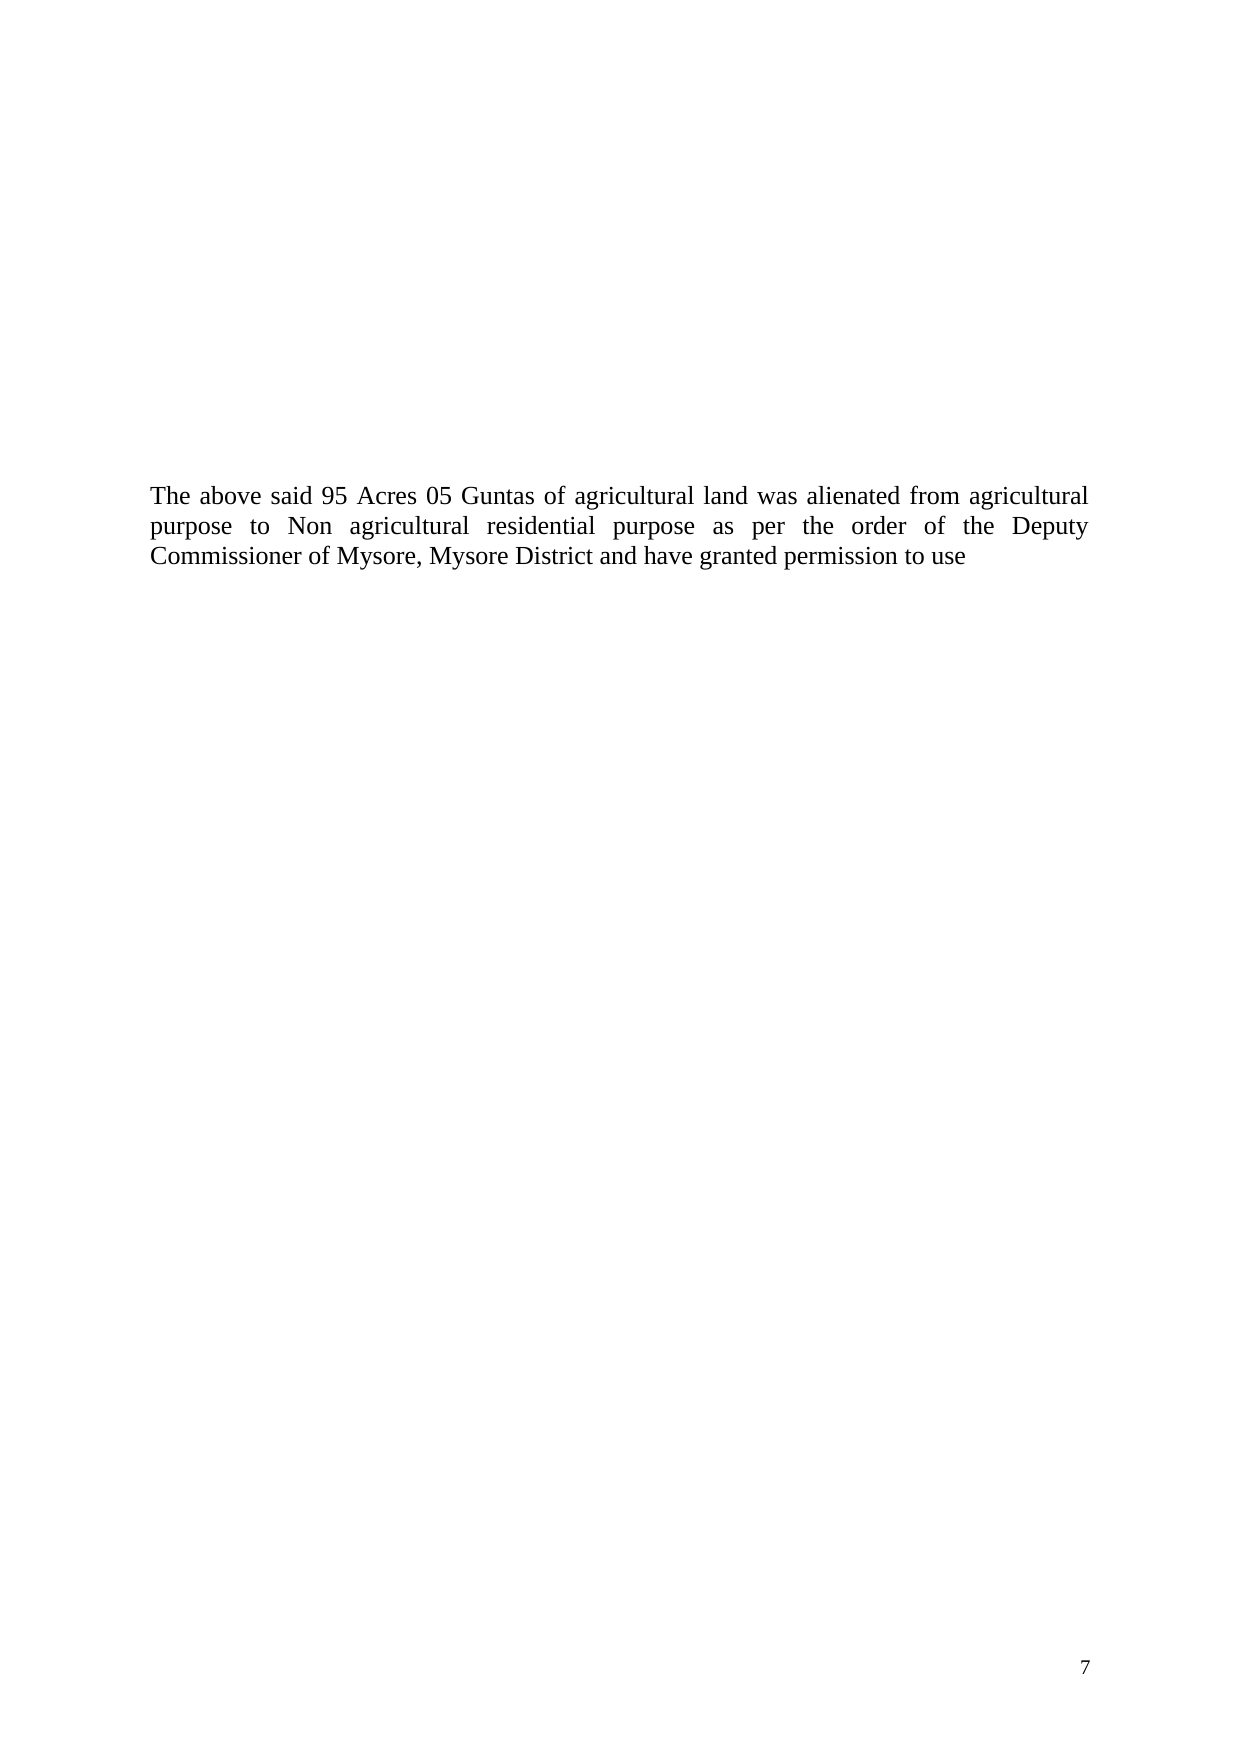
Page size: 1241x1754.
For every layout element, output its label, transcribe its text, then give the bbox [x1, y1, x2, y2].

subtitle The above said 95 Acres 05 Guntas of agricultural land was alienated from agricultural purpose to Non agricultural residential purpose as per the order of the Deputy Commissioner of Mysore, Mysore District and have granted permission to use SALE DEED Site No. 408/12 [150, 480, 1090, 570]
